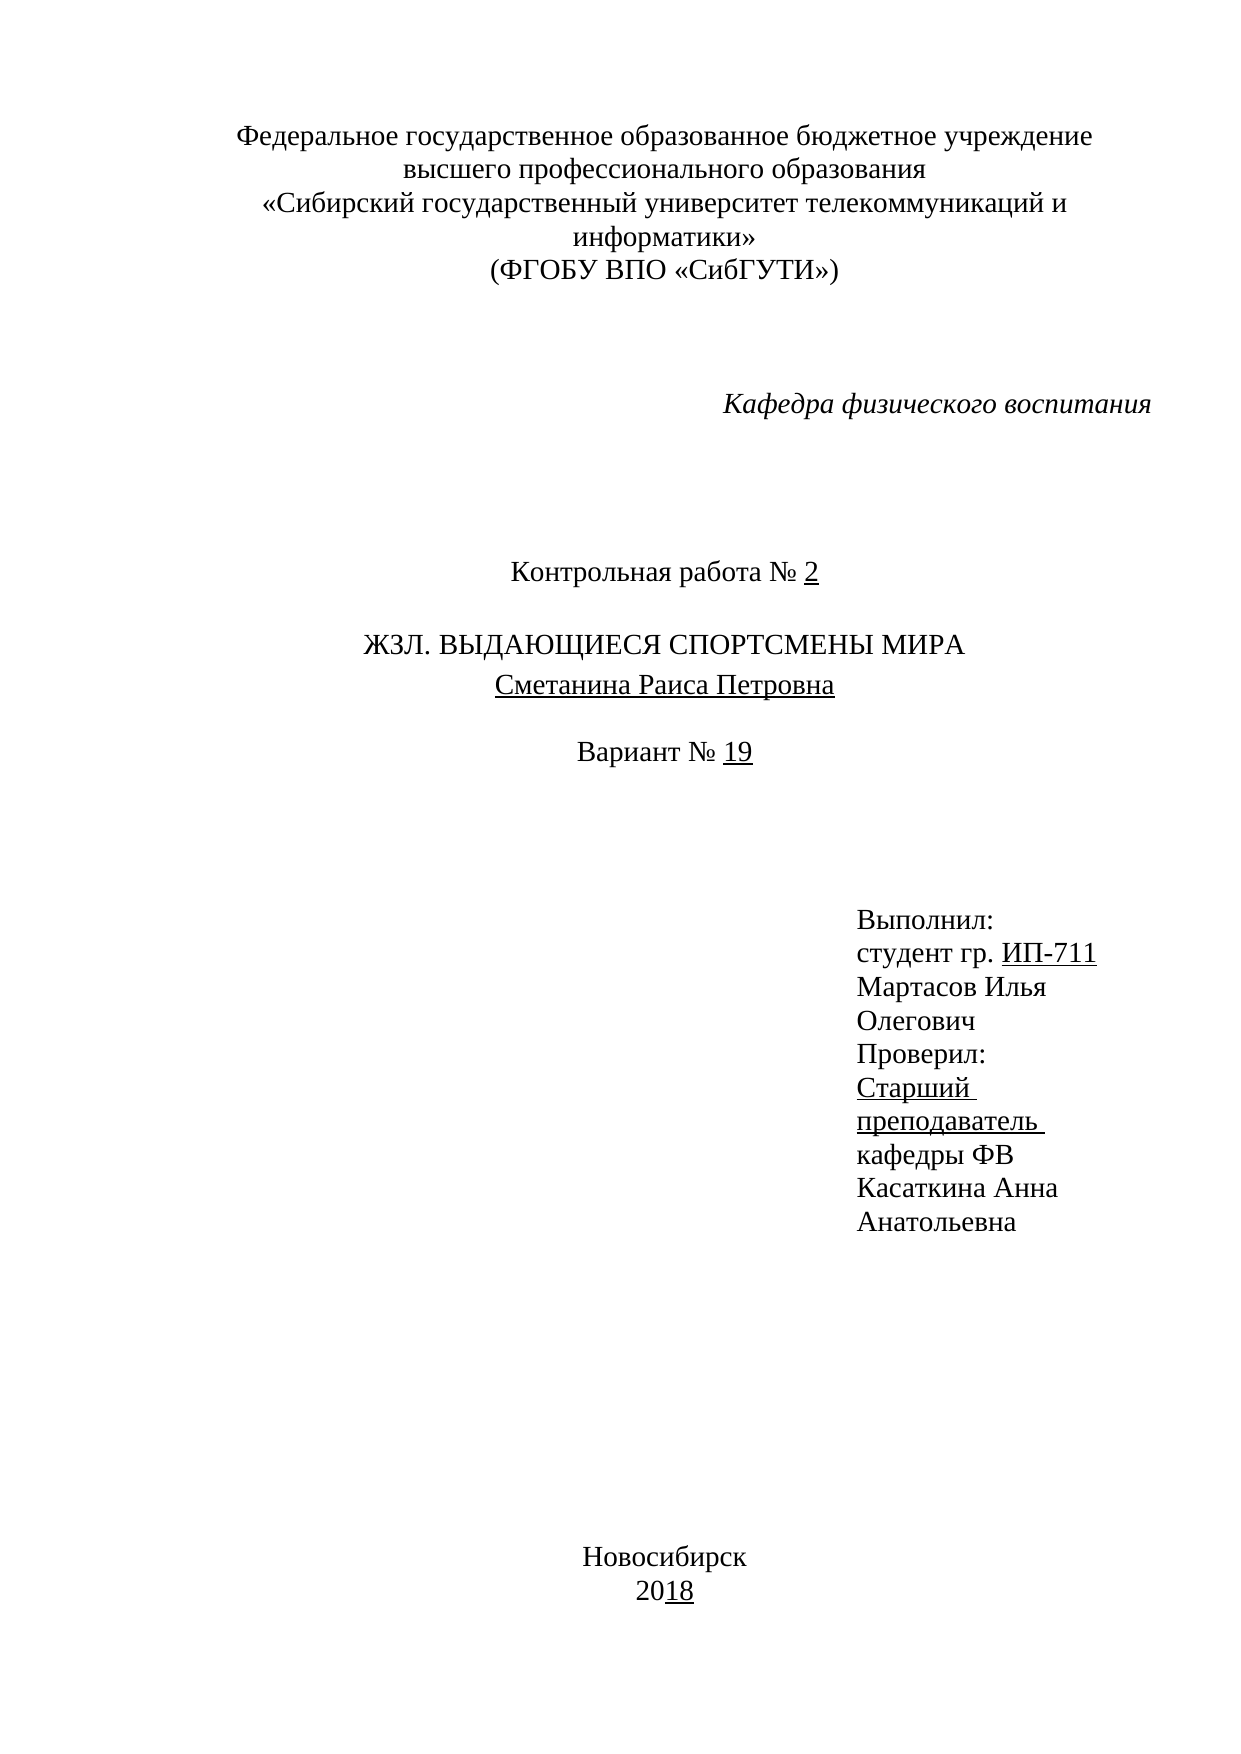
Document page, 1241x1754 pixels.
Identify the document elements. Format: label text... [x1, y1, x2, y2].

text высшего профессионального образования [177, 152, 1152, 185]
text студент гр. ИП-711 [856, 936, 1152, 969]
subtitle Сметанина Раиса Петровна [177, 667, 1152, 701]
text Старший преподаватель кафедры ФВ [856, 1070, 1152, 1170]
subtitle ЖЗЛ. ВЫДАЮЩИЕСЯ СПОРТСМЕНЫ МИРА [177, 627, 1152, 661]
text Выполнил: [856, 902, 1152, 936]
text Мартасов Илья Олегович [856, 969, 1152, 1036]
text Контрольная работа № 2 [177, 554, 1152, 588]
text Кафедра физического воспитания [177, 386, 1152, 420]
text (ФГОБУ ВПО «СибГУТИ») [177, 252, 1152, 286]
text 2018 [177, 1573, 1152, 1606]
text Новосибирск [177, 1539, 1152, 1573]
text Вариант № 19 [177, 734, 1152, 768]
text Федеральное государственное образованное бюджетное учреждение [177, 118, 1152, 152]
text Касаткина Анна Анатольевна [856, 1170, 1152, 1237]
text Проверил: [856, 1036, 1152, 1070]
text «Сибирский государственный университет телекоммуникаций и информатики» [177, 185, 1152, 252]
